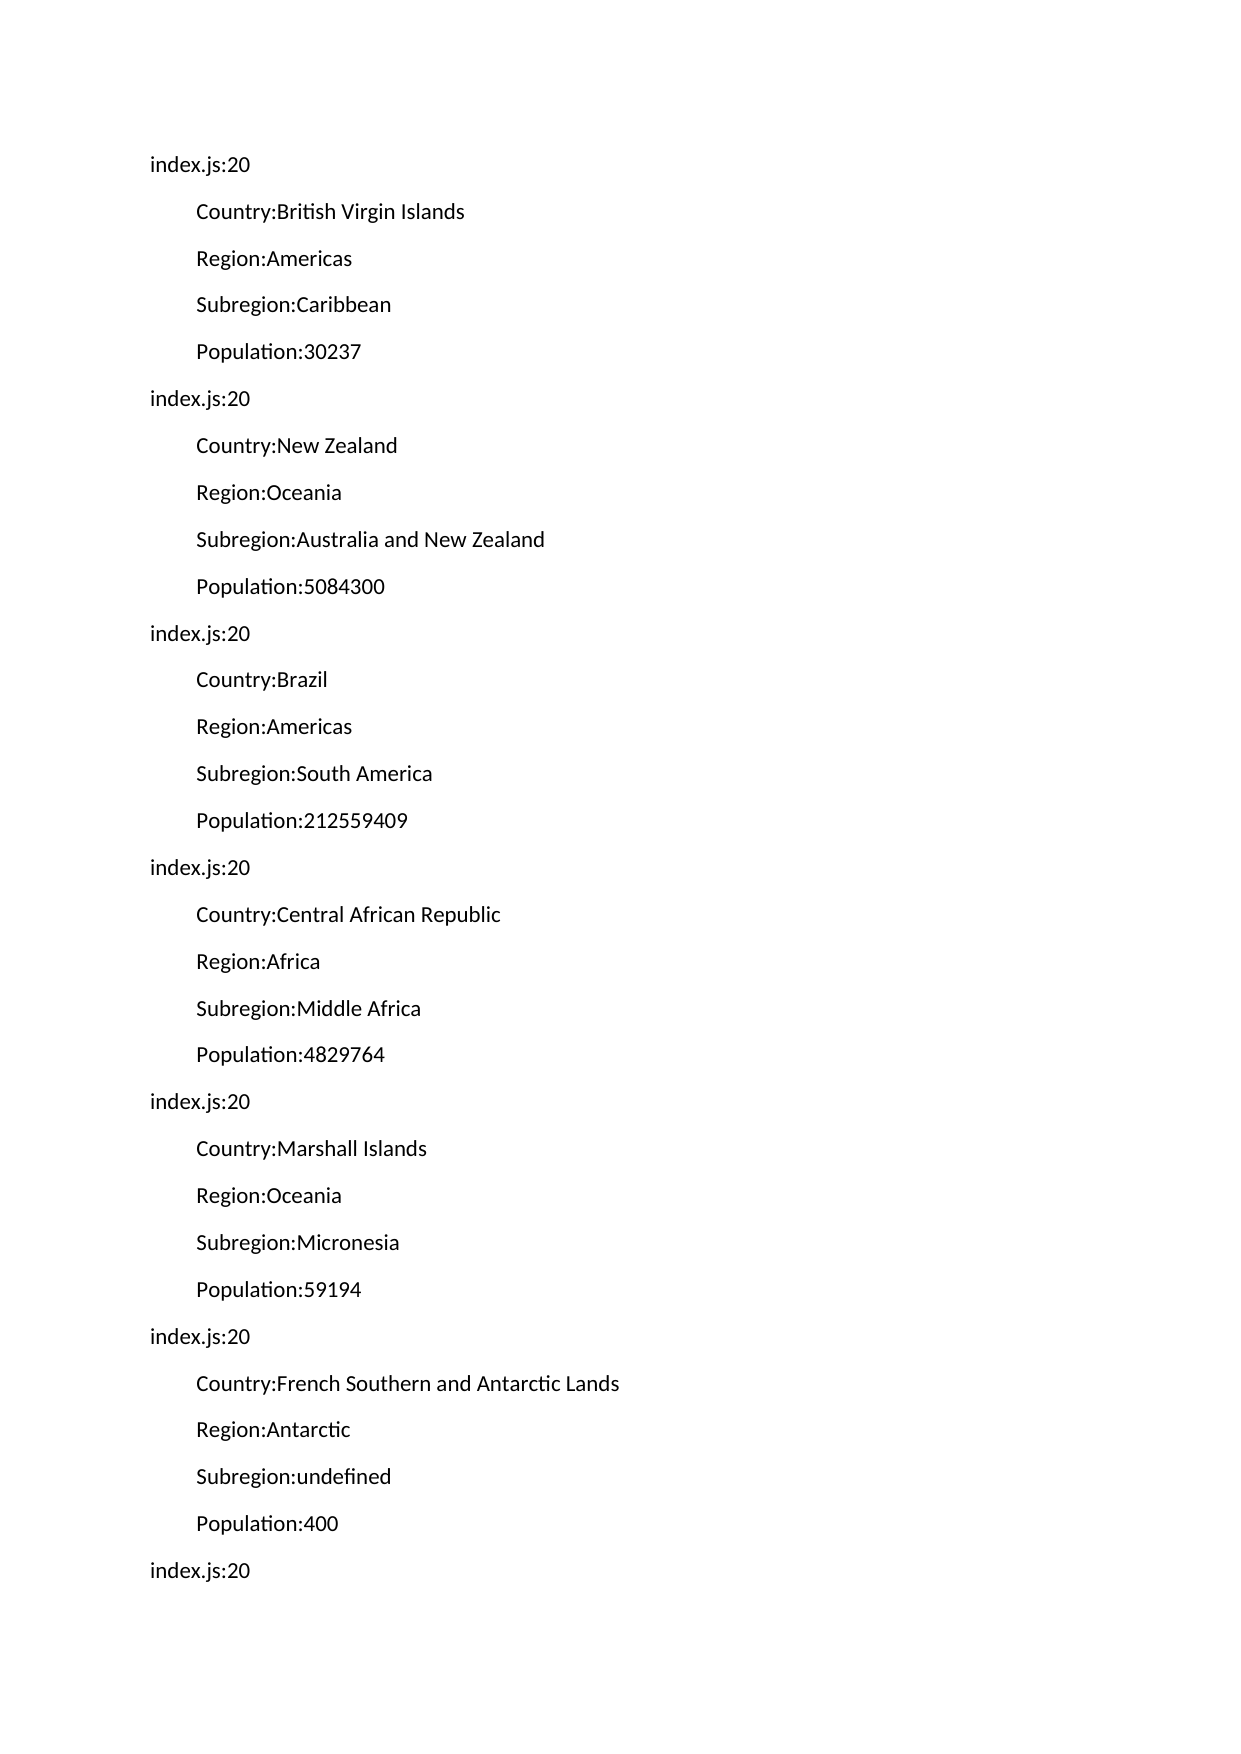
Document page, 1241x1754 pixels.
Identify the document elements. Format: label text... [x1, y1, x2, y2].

text Population:30237 [150, 337, 1090, 366]
text index.js:20 [150, 619, 1090, 647]
text Country:Marshall Islands [150, 1134, 1090, 1162]
text Subregion:Caribbean [150, 291, 1090, 319]
text Population:212559409 [150, 806, 1090, 834]
text Population:4829764 [150, 1041, 1090, 1069]
text Country:French Southern and Antarctic Lands [150, 1369, 1090, 1397]
text Subregion:undefined [150, 1462, 1090, 1491]
text index.js:20 [150, 1087, 1090, 1116]
text index.js:20 [150, 150, 1090, 178]
text Subregion:South America [150, 759, 1090, 787]
text index.js:20 [150, 853, 1090, 881]
text Region:Americas [150, 244, 1090, 272]
text Region:Africa [150, 947, 1090, 975]
text Region:Oceania [150, 478, 1090, 506]
text Population:59194 [150, 1275, 1090, 1303]
text index.js:20 [150, 384, 1090, 412]
text Region:Oceania [150, 1181, 1090, 1209]
text Country:British Virgin Islands [150, 197, 1090, 225]
text Population:400 [150, 1509, 1090, 1537]
text Region:Antarctic [150, 1416, 1090, 1444]
text Population:5084300 [150, 572, 1090, 600]
text Country:Brazil [150, 666, 1090, 694]
text Country:Central African Republic [150, 900, 1090, 928]
text Region:Americas [150, 712, 1090, 741]
text Country:New Zealand [150, 431, 1090, 459]
text index.js:20 [150, 1556, 1090, 1584]
text Subregion:Micronesia [150, 1228, 1090, 1256]
text Subregion:Middle Africa [150, 994, 1090, 1022]
text Subregion:Australia and New Zealand [150, 525, 1090, 553]
text index.js:20 [150, 1322, 1090, 1350]
